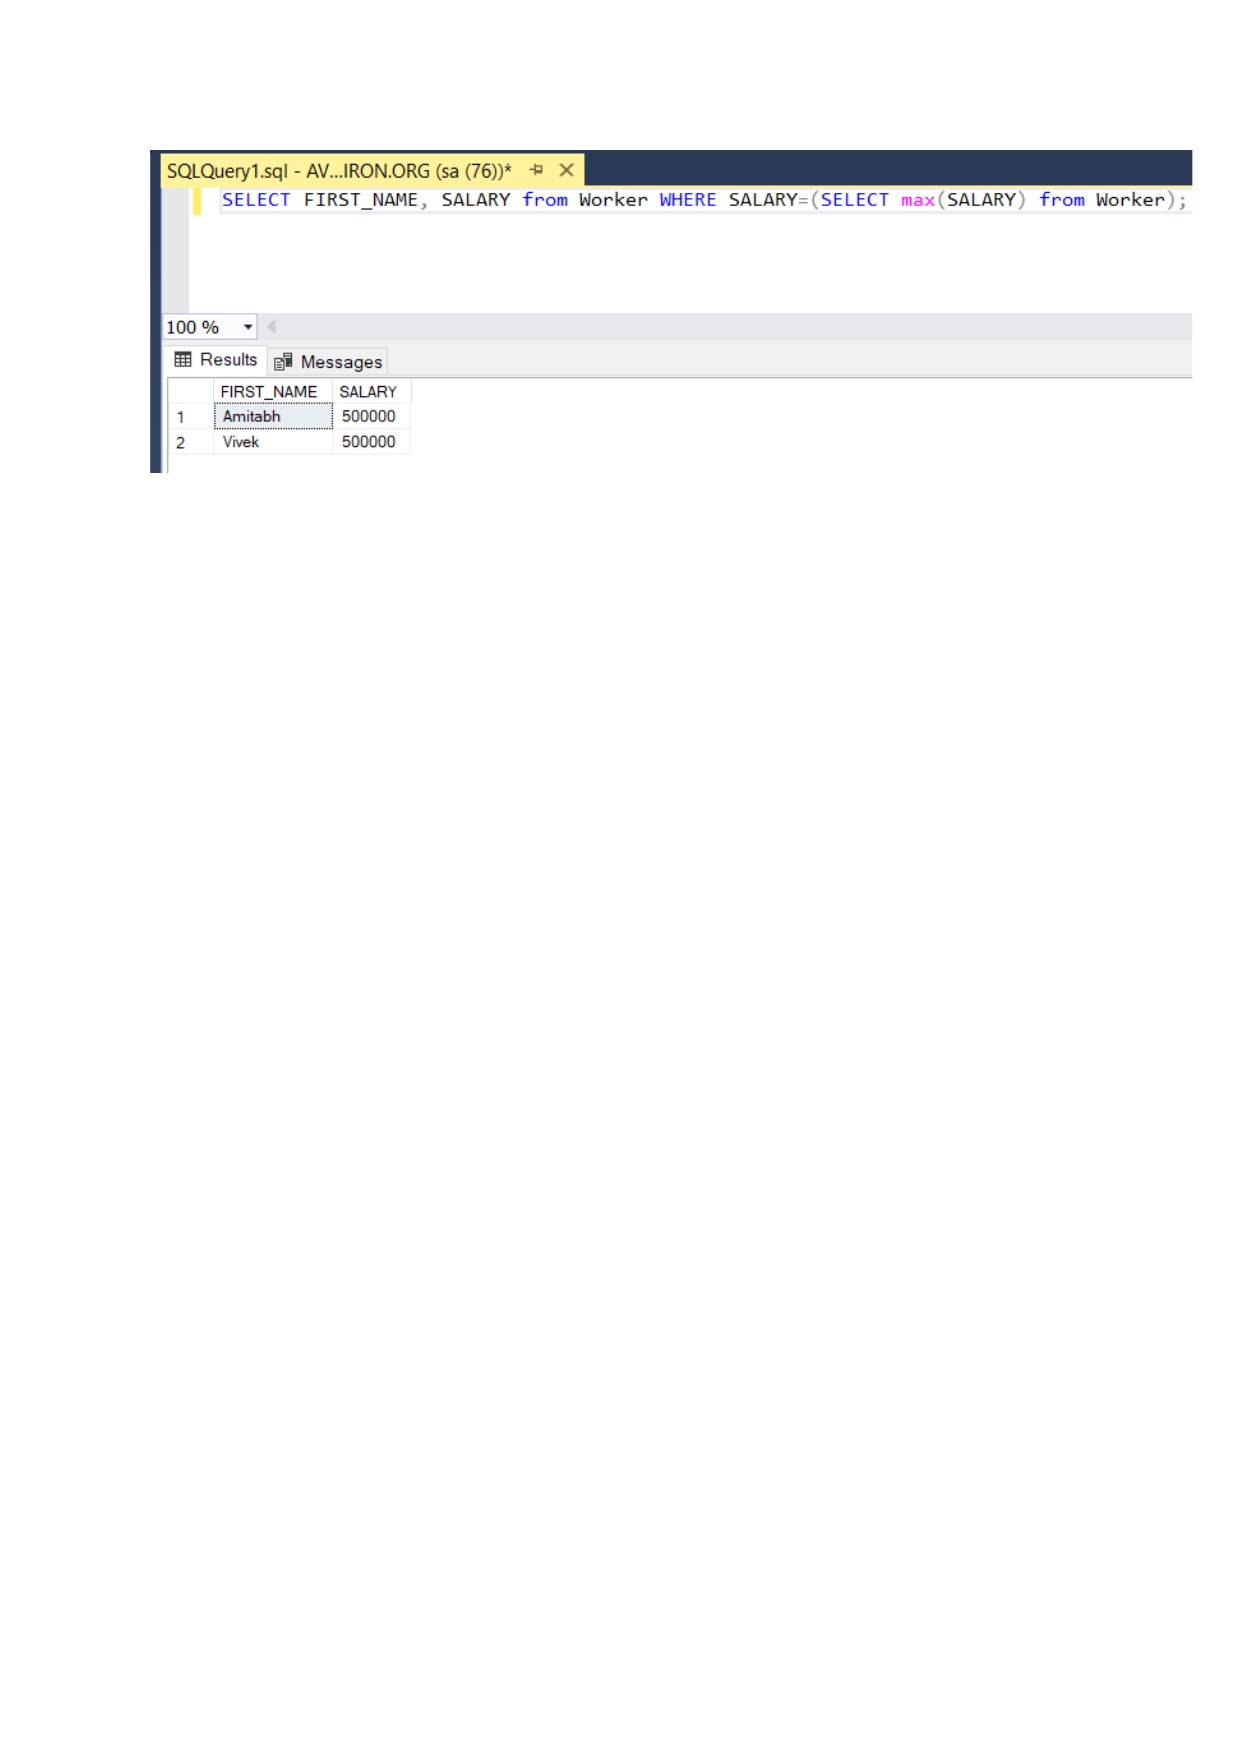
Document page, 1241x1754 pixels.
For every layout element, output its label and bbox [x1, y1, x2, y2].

picture [150, 150, 1193, 473]
